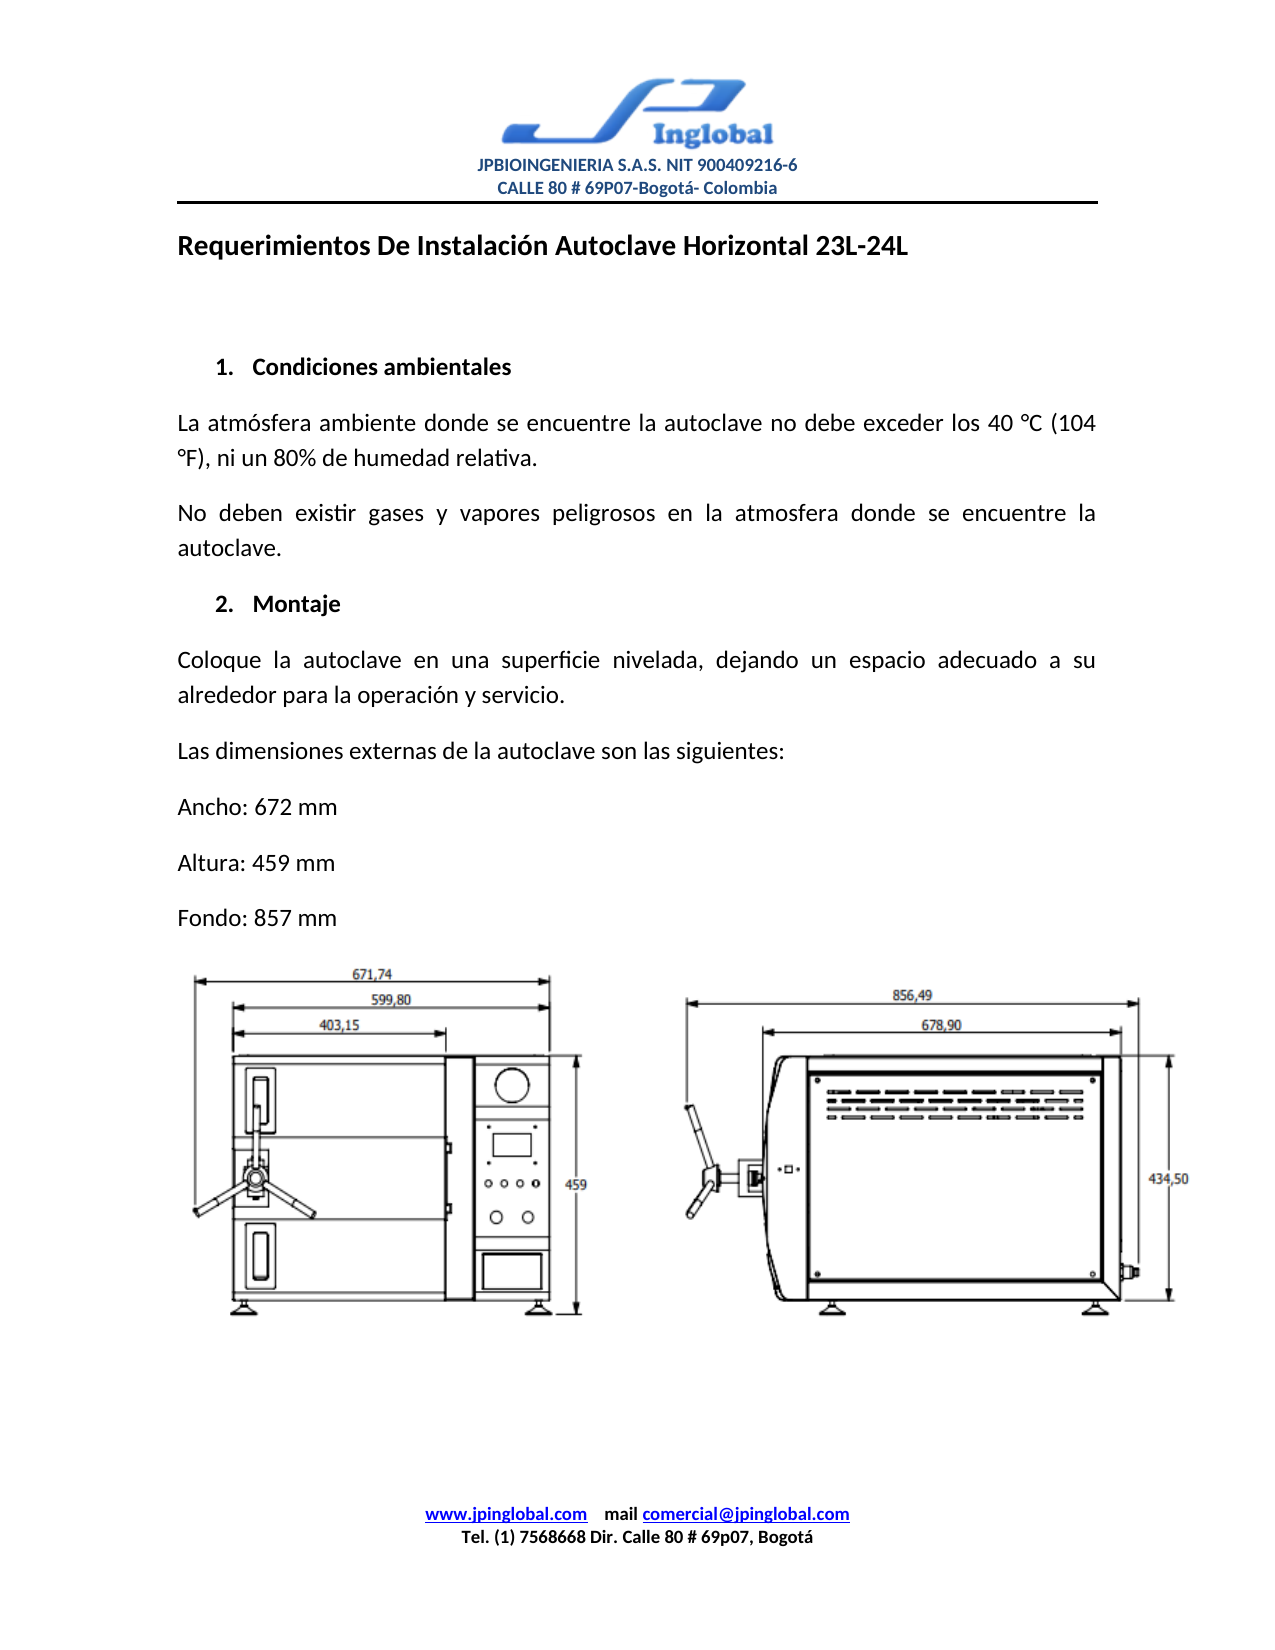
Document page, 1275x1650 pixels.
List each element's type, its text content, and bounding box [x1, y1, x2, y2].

text Altura: 459 mm [177, 847, 1098, 877]
text Ancho: 672 mm [177, 791, 1098, 821]
text Fondo: 857 mm [177, 903, 1098, 933]
list Condiciones ambientales [215, 351, 1098, 381]
picture [177, 958, 1197, 1349]
text Requerimientos De Instalación Autoclave Horizontal 23L-24L [177, 227, 1098, 263]
text Las dimensiones externas de la autoclave son las siguientes: [177, 735, 1098, 766]
list Montaje [215, 588, 1098, 619]
text No deben existir gases y vapores peligrosos en la atmosfera donde se encuentre la autoclave. [177, 498, 1098, 563]
text La atmósfera ambiente donde se encuentre la autoclave no debe exceder los 40 °C (104 °F), ni un 80% de humedad relativa. [177, 407, 1098, 472]
text Coloque la autoclave en una superficie nivelada, dejando un espacio adecuado a su alrededor para la operación y servicio. [177, 644, 1098, 710]
picture [496, 73, 779, 154]
